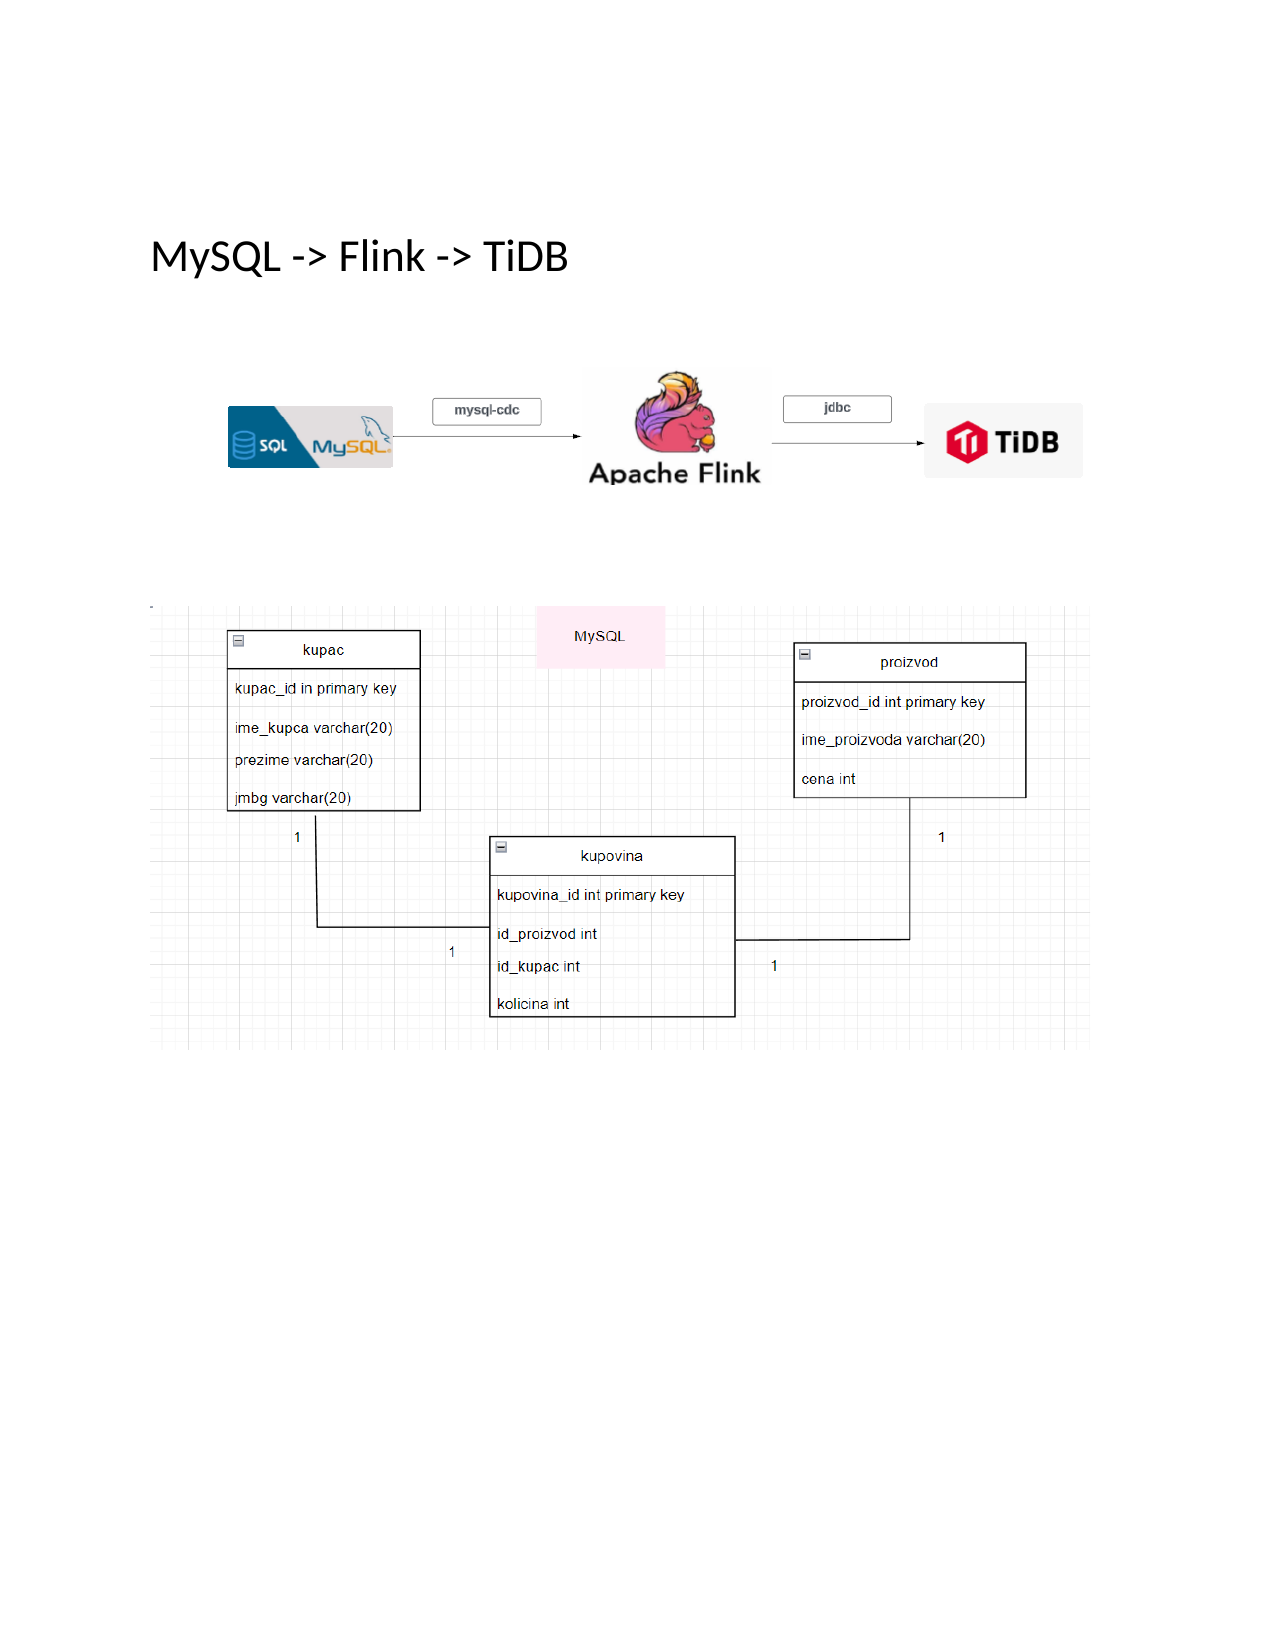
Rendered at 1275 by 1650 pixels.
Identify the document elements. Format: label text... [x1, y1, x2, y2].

picture [150, 303, 1125, 588]
text MySQL -> Flink -> TiDB [150, 227, 1125, 283]
picture [150, 606, 1091, 1050]
